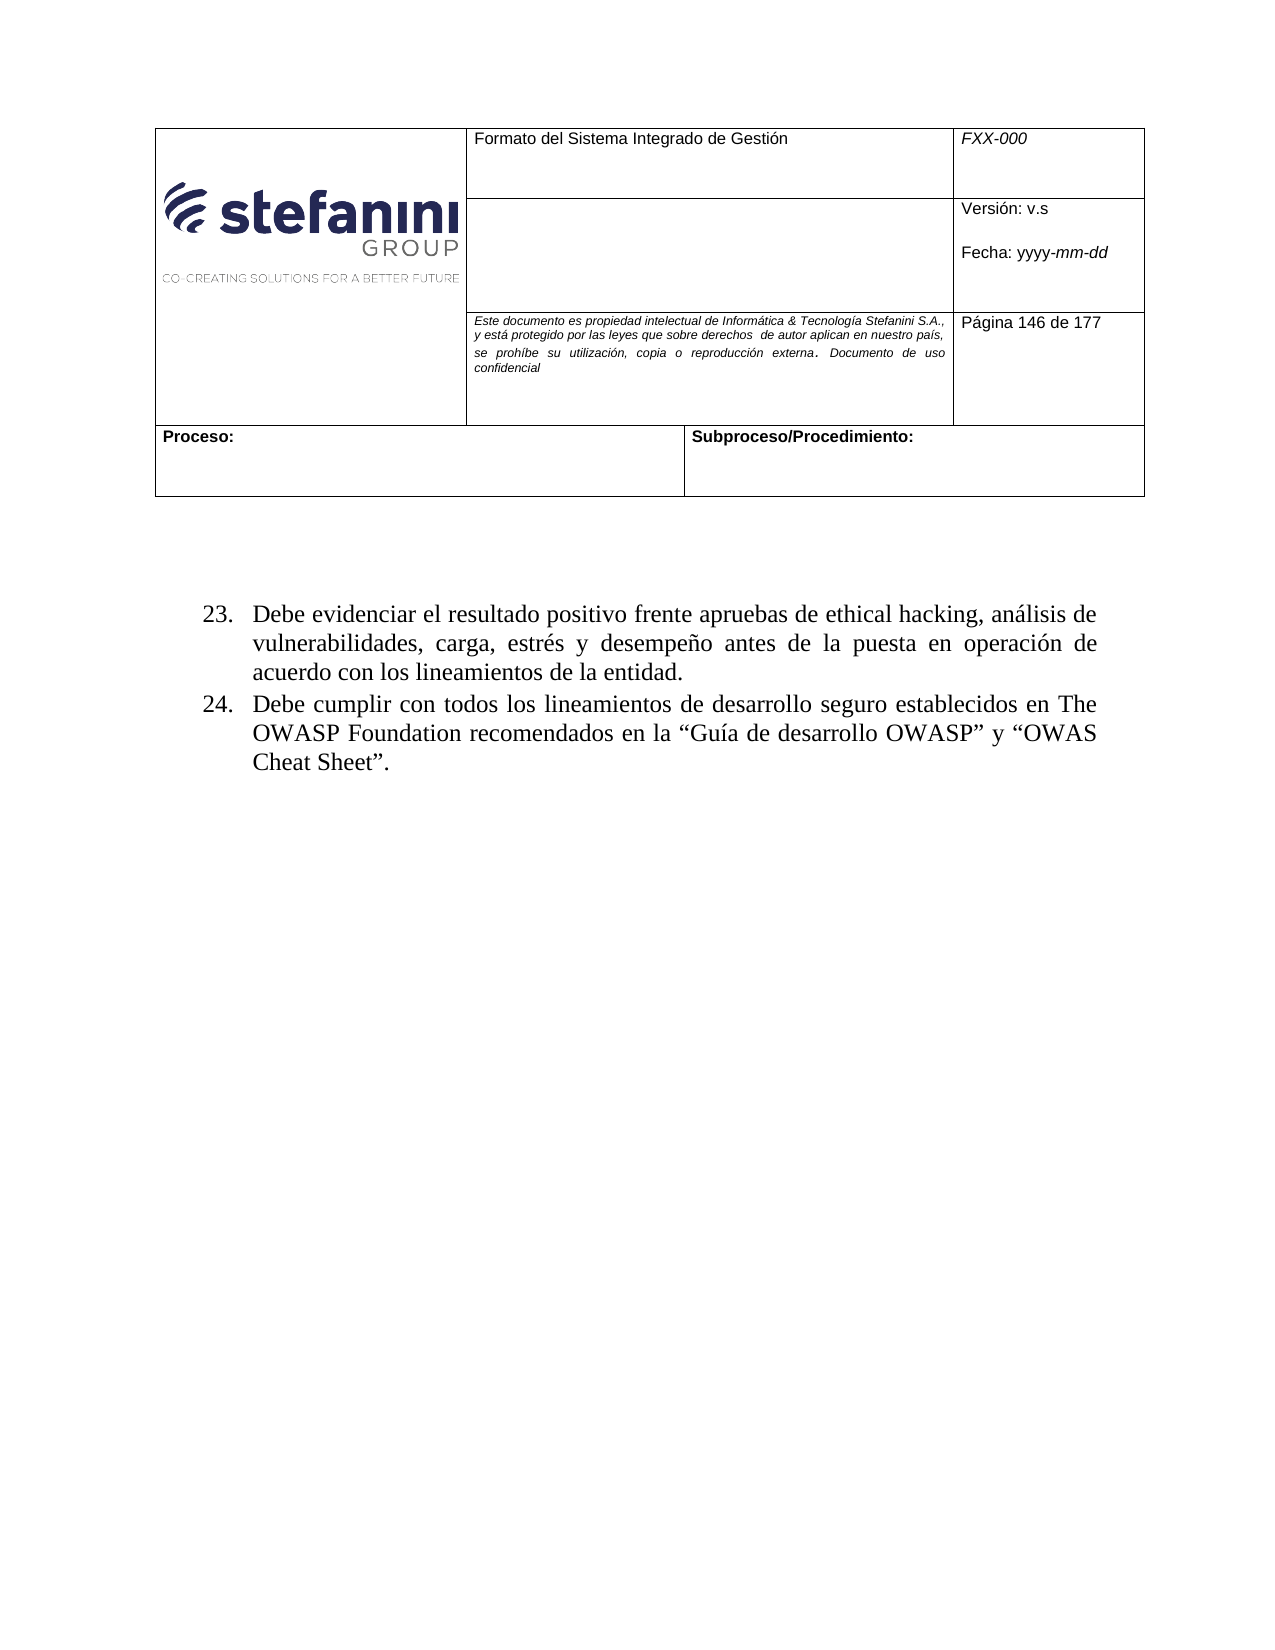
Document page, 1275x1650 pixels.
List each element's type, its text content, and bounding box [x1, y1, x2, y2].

picture [162, 182, 460, 286]
list Debe cumplir con todos los lineamientos de desarrollo seguro establecidos en The OWASP Foundation recomendados en la “Guía de desarrollo OWASP” y “OWAS Cheat Sheet”. [202, 689, 1098, 776]
list Debe evidenciar el resultado positivo frente apruebas de ethical hacking, análisis de vulnerabilidades, carga, estrés y desempeño antes de la puesta en operación de acuerdo con los lineamientos de la entidad. [202, 599, 1098, 686]
